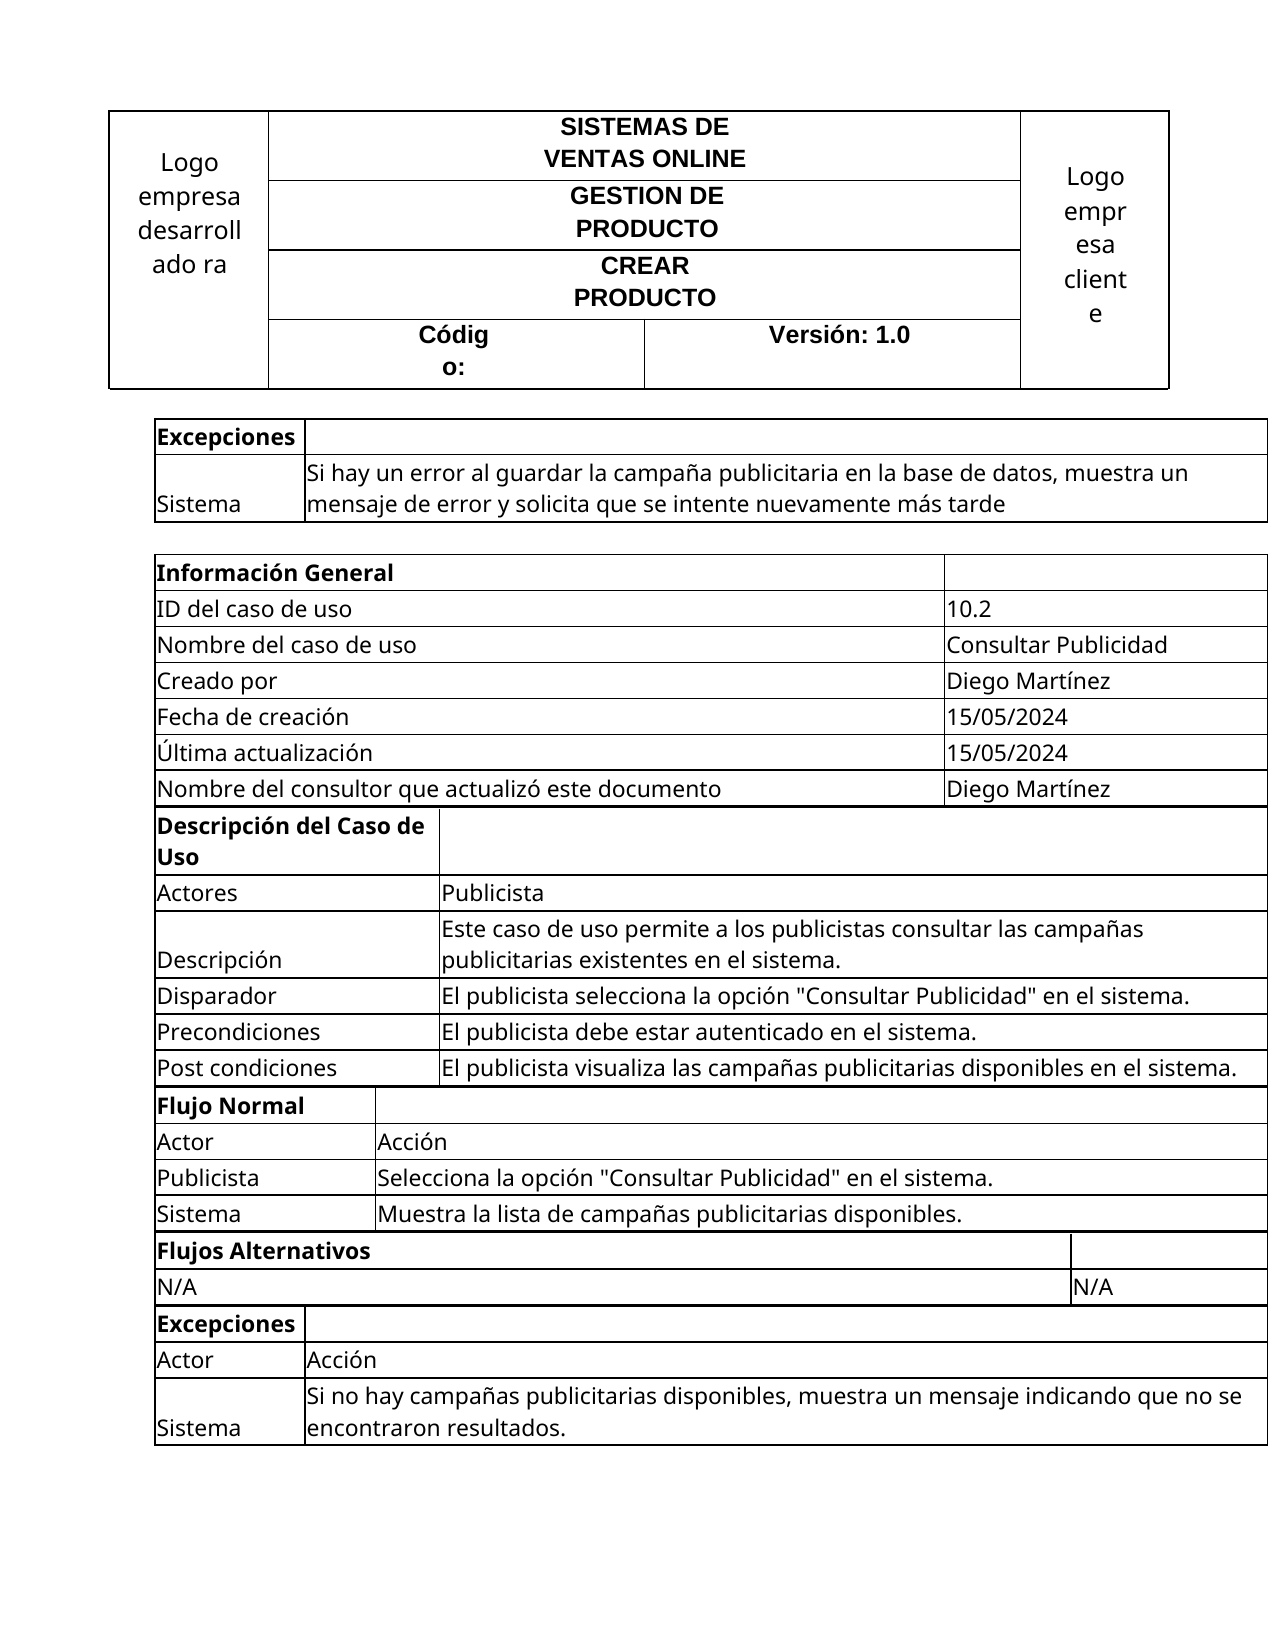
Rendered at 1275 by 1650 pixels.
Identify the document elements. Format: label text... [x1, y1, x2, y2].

table_header Excepciones [156, 420, 304, 454]
table_cell Última actualización [156, 735, 944, 769]
table_cell Fecha de creación [156, 699, 944, 733]
table_cell Sistema [156, 1196, 375, 1230]
table_cell Publicista [440, 876, 1267, 910]
table_cell Disparador [156, 979, 439, 1013]
table_cell 15/05/2024 [945, 735, 1267, 769]
table_header Excepciones [156, 1307, 304, 1341]
table_header [440, 808, 1267, 874]
table_cell Creado por [156, 663, 944, 697]
table_header [1072, 1233, 1267, 1268]
table_header [945, 555, 1267, 590]
table_cell Actores [156, 876, 439, 910]
table_cell Este caso de uso permite a los publicistas consultar las campañas publicitarias existentes en el sistema. [440, 912, 1267, 977]
table_cell Sistema [156, 455, 304, 521]
table_cell Si no hay campañas publicitarias disponibles, muestra un mensaje indicando que no se encontraron resultados. [306, 1379, 1267, 1444]
table_cell N/A [1072, 1270, 1267, 1304]
table_cell El publicista visualiza las campañas publicitarias disponibles en el sistema. [440, 1051, 1267, 1085]
table_cell N/A [156, 1270, 1070, 1304]
table_cell Nombre del consultor que actualizó este documento [156, 771, 944, 805]
table_cell 15/05/2024 [945, 699, 1267, 733]
table_cell Consultar Publicidad [945, 627, 1267, 662]
table_cell 10.2 [945, 591, 1267, 626]
table_cell Diego Martínez [945, 771, 1267, 805]
table_cell Si hay un error al guardar la campaña publicitaria en la base de datos, muestra un mensaje de error y solicita que se intente nuevamente más tarde [306, 455, 1267, 521]
table_cell ID del caso de uso [156, 591, 944, 626]
table_header Flujo Normal [156, 1088, 375, 1122]
table_cell Selecciona la opción "Consultar Publicidad" en el sistema. [376, 1160, 1267, 1194]
table_cell Nombre del caso de uso [156, 627, 944, 662]
table_cell Publicista [156, 1160, 375, 1194]
table_header Flujos Alternativos [156, 1233, 1071, 1268]
table_cell Acción [376, 1124, 1267, 1158]
table_cell El publicista debe estar autenticado en el sistema. [440, 1015, 1267, 1049]
table_cell Muestra la lista de campañas publicitarias disponibles. [376, 1196, 1267, 1230]
table_cell Descripción [156, 912, 439, 977]
table_header Descripción del Caso de Uso [156, 808, 439, 874]
table_cell Actor [156, 1124, 375, 1158]
table_cell Post condiciones [156, 1051, 439, 1085]
table_header Información General [156, 555, 944, 590]
table_cell Acción [306, 1343, 1267, 1377]
table_header [376, 1088, 1267, 1122]
table_header [306, 420, 1267, 454]
table_cell Diego Martínez [945, 663, 1267, 697]
table_header [306, 1307, 1267, 1341]
table_cell El publicista selecciona la opción "Consultar Publicidad" en el sistema. [440, 979, 1267, 1013]
table_cell Sistema [156, 1379, 304, 1444]
table_cell Actor [156, 1343, 304, 1377]
table_cell Precondiciones [156, 1015, 439, 1049]
